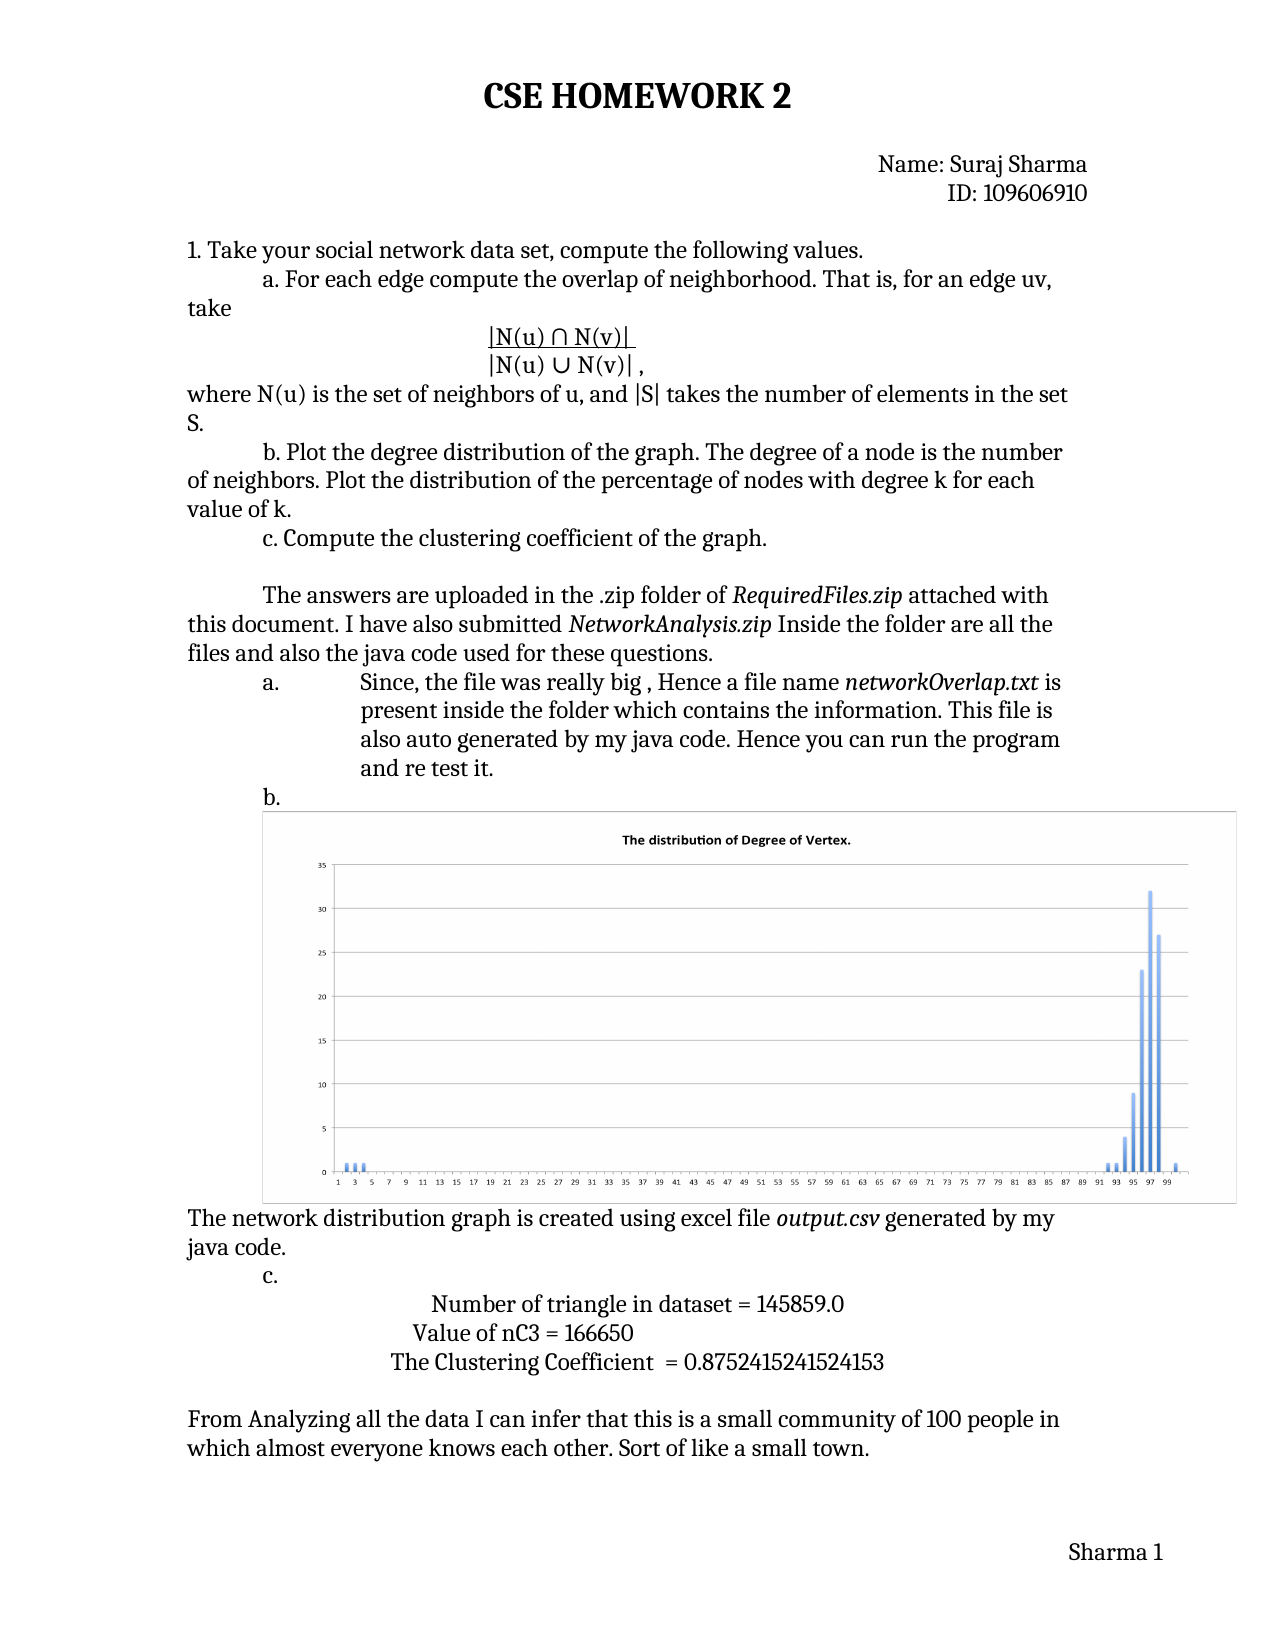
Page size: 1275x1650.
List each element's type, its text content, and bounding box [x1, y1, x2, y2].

text |N(u) ∪ N(v)| , [412, 351, 1087, 380]
text Value of nC3 = 166650 [337, 1319, 1087, 1348]
text Number of triangle in dataset = 145859.0 [187, 1290, 1087, 1319]
text where N(u) is the set of neighbors of u, and |S| takes the number of elements in the set S. [187, 380, 1087, 437]
text b. Plot the degree distribution of the graph. The degree of a node is the number of neighbors. Plot the distribution of the percentage of nodes with degree k for each value of k. [187, 437, 1087, 524]
text The network distribution graph is created using excel file output.csv generated by my java code. [187, 1204, 1087, 1261]
text 1. Take your social network data set, compute the following values. [187, 236, 1087, 265]
text c. Compute the clustering coefficient of the graph. [187, 524, 1087, 552]
text The answers are uploaded in the .zip folder of RequiredFiles.zip attached with this document. I have also submitted NetworkAnalysis.zip Inside the folder are all the files and also the java code used for these questions. [187, 581, 1087, 667]
picture [262, 811, 1237, 1204]
text ID: 109606910 [187, 179, 1087, 207]
text c. [187, 1261, 1087, 1290]
list Since, the file was really big , Hence a file name networkOverlap.txt is present inside the folder which contains the information. This file is also auto generated by my java code. Hence you can run the program and re test it. [262, 667, 1087, 782]
text a. For each edge compute the overlap of neighborhood. That is, for an edge uv, take [187, 265, 1087, 322]
text The Clustering Coefficient = 0.8752415241524153 [187, 1348, 1087, 1376]
text Name: Suraj Sharma [187, 150, 1087, 179]
text From Analyzing all the data I can infer that this is a small community of 100 people in which almost everyone knows each other. Sort of like a small town. [187, 1405, 1087, 1463]
text |N(u) ∩ N(v)| [262, 322, 1087, 351]
